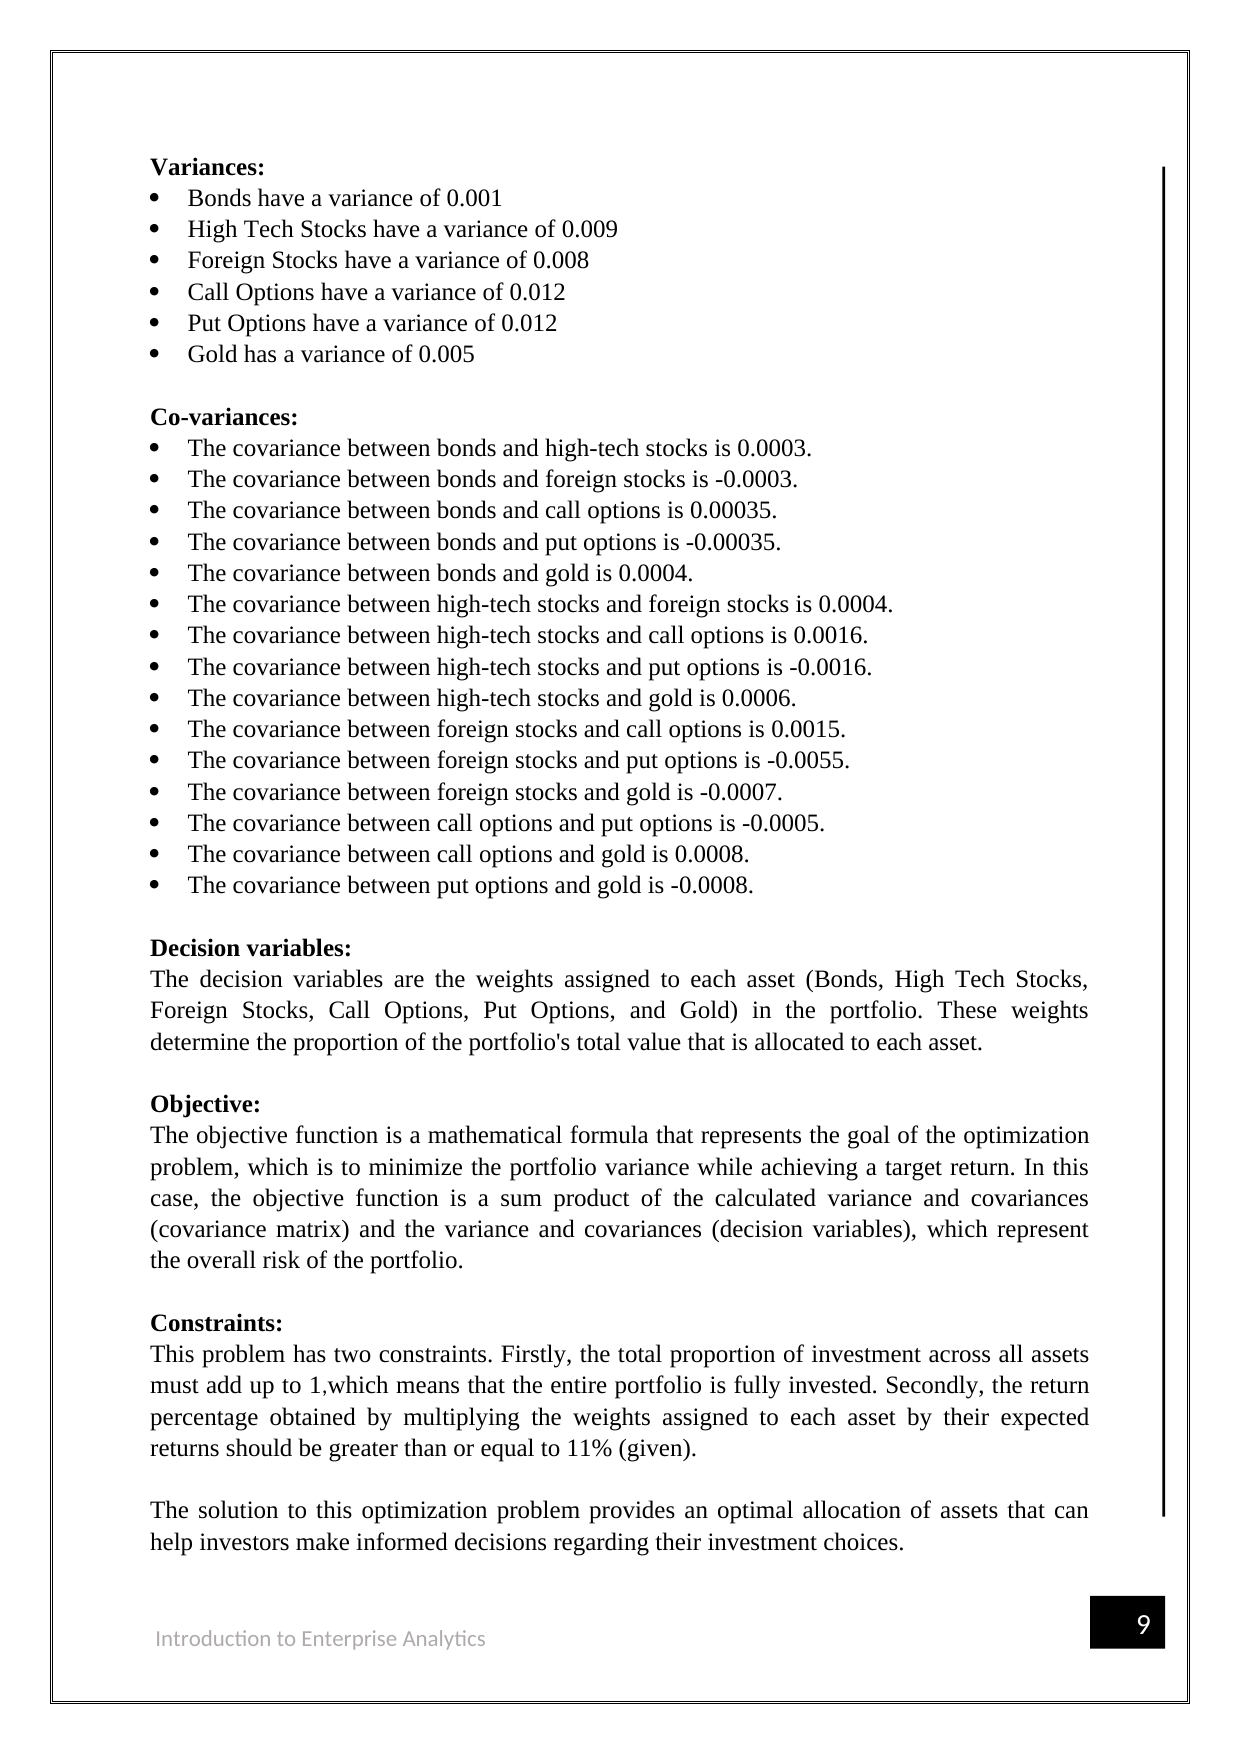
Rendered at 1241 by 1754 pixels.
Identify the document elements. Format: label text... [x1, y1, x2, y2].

list The covariance between bonds and foreign stocks is -0.0003. [150, 462, 1090, 494]
list The covariance between high-tech stocks and gold is 0.0006. [150, 681, 1090, 712]
list The covariance between bonds and gold is 0.0004. [150, 556, 1090, 587]
text The decision variables are the weights assigned to each asset (Bonds, High Tech Stocks, Foreign Stocks, Call Options, Put Options, and Gold) in the portfolio. These weights determine the proportion of the portfolio's total value that is allocated to each asset. [150, 962, 1090, 1056]
text The objective function is a mathematical formula that represents the goal of the optimization problem, which is to minimize the portfolio variance while achieving a target return. In this case, the objective function is a sum product of the calculated variance and covariances (covariance matrix) and the variance and covariances (decision variables), which represent the overall risk of the portfolio. [150, 1119, 1090, 1275]
list The covariance between put options and gold is -0.0008. [150, 869, 1090, 900]
text This problem has two constraints. Firstly, the total proportion of investment across all assets must add up to 1,which means that the entire portfolio is fully invested. Secondly, the return percentage obtained by multiplying the weights assigned to each asset by their expected returns should be greater than or equal to 11% (given). [150, 1337, 1090, 1462]
list High Tech Stocks have a variance of 0.009 [150, 212, 1090, 244]
list The covariance between high-tech stocks and call options is 0.0016. [150, 619, 1090, 650]
list The covariance between call options and put options is -0.0005. [150, 806, 1090, 837]
list Call Options have a variance of 0.012 [150, 275, 1090, 306]
text Decision variables: [150, 931, 1090, 962]
list The covariance between bonds and call options is 0.00035. [150, 494, 1090, 525]
list The covariance between foreign stocks and call options is 0.0015. [150, 712, 1090, 744]
list Bonds have a variance of 0.001 [150, 181, 1090, 212]
list The covariance between foreign stocks and gold is -0.0007. [150, 775, 1090, 806]
list Gold has a variance of 0.005 [150, 337, 1090, 369]
text Constraints: [150, 1306, 1090, 1337]
list Foreign Stocks have a variance of 0.008 [150, 244, 1090, 275]
list The covariance between bonds and high-tech stocks is 0.0003. [150, 431, 1090, 462]
list The covariance between high-tech stocks and foreign stocks is 0.0004. [150, 587, 1090, 619]
list The covariance between foreign stocks and put options is -0.0055. [150, 744, 1090, 775]
list Put Options have a variance of 0.012 [150, 306, 1090, 337]
text Variances: [150, 150, 1090, 181]
list The covariance between call options and gold is 0.0008. [150, 837, 1090, 869]
list The covariance between high-tech stocks and put options is -0.0016. [150, 650, 1090, 681]
list The covariance between bonds and put options is -0.00035. [150, 525, 1090, 556]
text The solution to this optimization problem provides an optimal allocation of assets that can help investors make informed decisions regarding their investment choices. [150, 1494, 1090, 1556]
text Objective: [150, 1087, 1090, 1119]
text Co-variances: [150, 400, 1090, 431]
